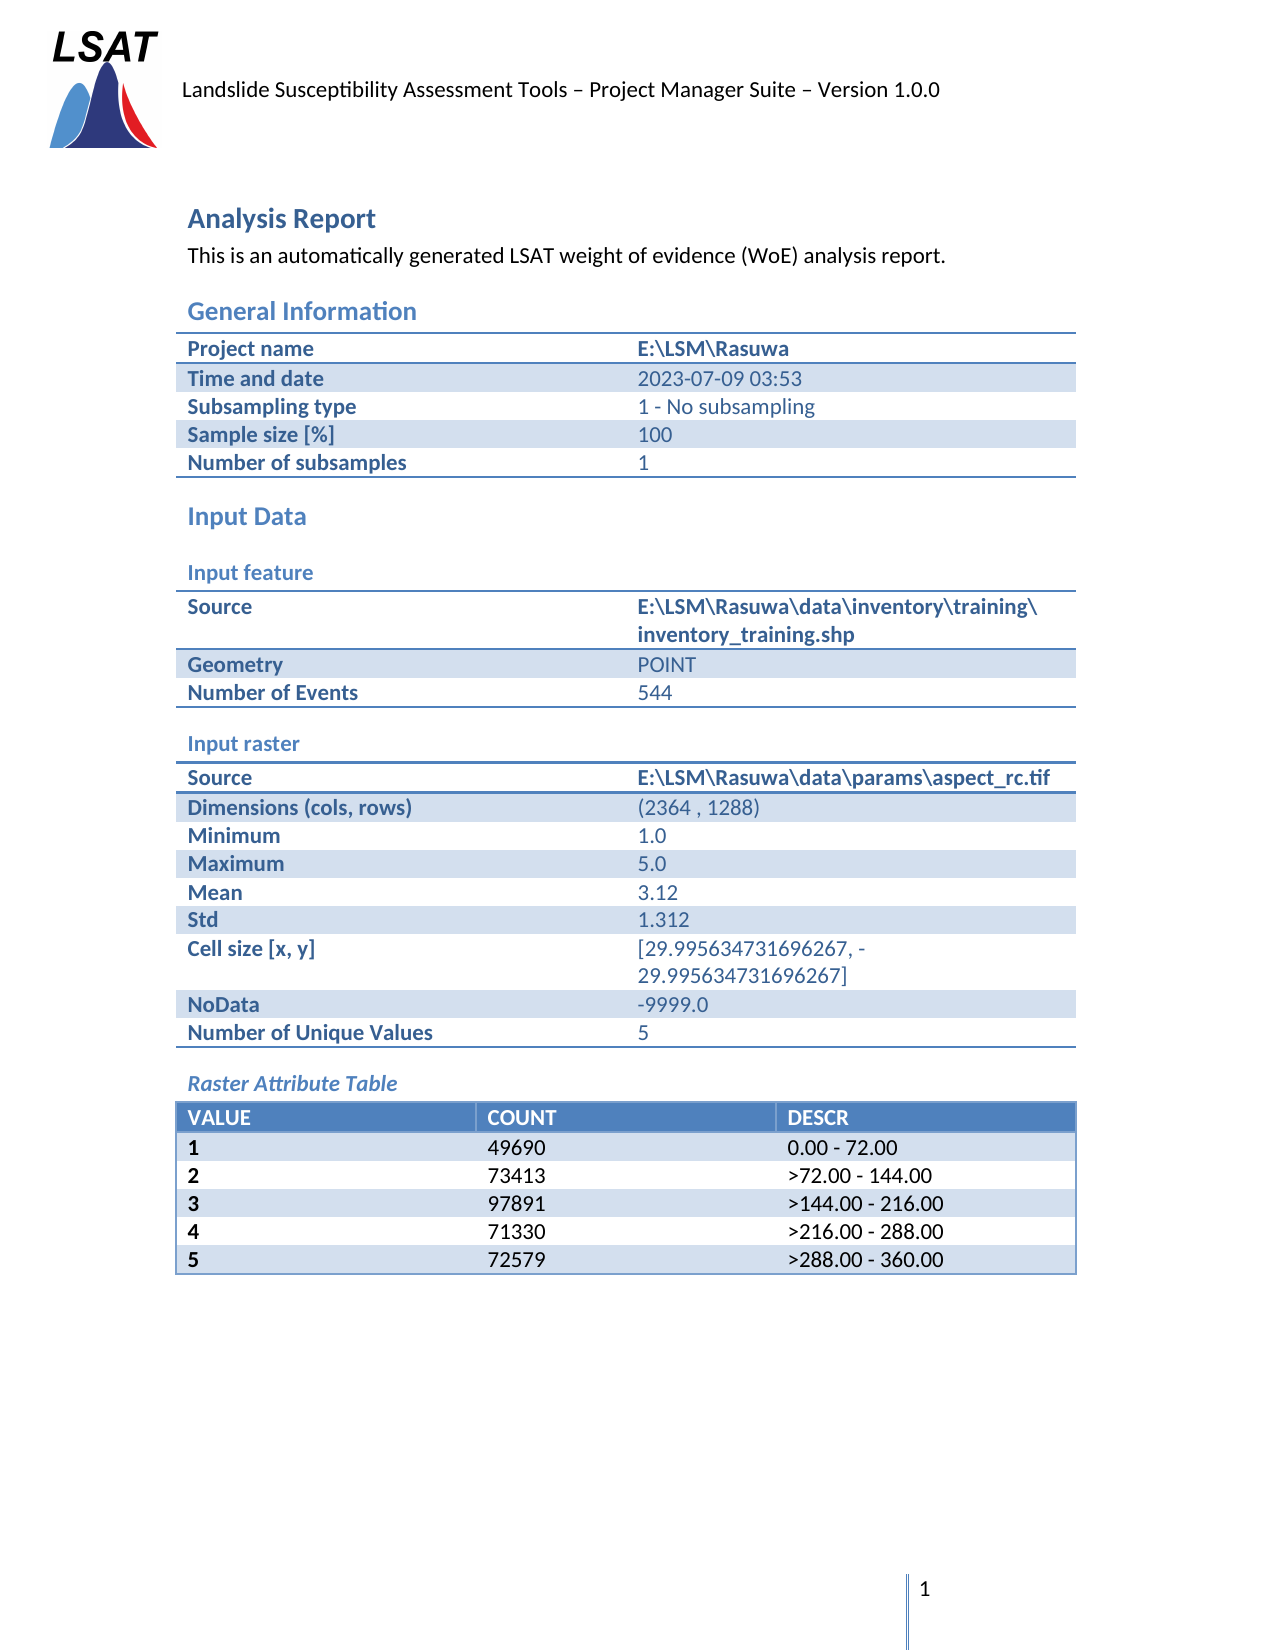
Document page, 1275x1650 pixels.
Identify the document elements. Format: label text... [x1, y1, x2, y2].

table_cell Std [176, 906, 626, 934]
table_cell 1 - No subsampling [626, 392, 1076, 420]
table_cell 5 [626, 1018, 1076, 1046]
table_cell (2364 , 1288) [626, 794, 1076, 822]
table_cell 0.00 - 72.00 [776, 1133, 1075, 1161]
table_cell >216.00 - 288.00 [776, 1217, 1075, 1245]
subtitle Raster Attribute Table [187, 1069, 1087, 1097]
table_cell Cell size [x, y] [176, 934, 626, 990]
table_cell 100 [626, 420, 1076, 448]
table_header VALUE [177, 1103, 475, 1131]
table_cell Dimensions (cols, rows) [176, 794, 626, 822]
table_cell 71330 [476, 1217, 776, 1245]
table_cell >72.00 - 144.00 [776, 1161, 1075, 1189]
table_header DESCR [777, 1103, 1075, 1131]
table_cell 2023-07-09 03:53 [626, 364, 1076, 392]
table_cell Number of Events [176, 678, 626, 706]
table_cell 1.0 [626, 822, 1076, 849]
table_cell Mean [176, 878, 626, 906]
table_cell 544 [626, 678, 1076, 706]
table_cell -9999.0 [626, 990, 1076, 1018]
table_cell 1 [626, 448, 1076, 476]
table_cell 1 [177, 1133, 476, 1161]
table_cell 3 [177, 1189, 476, 1217]
table_header COUNT [477, 1103, 775, 1131]
table_cell Geometry [176, 650, 626, 678]
table_cell 2 [177, 1161, 476, 1189]
table_header E:\LSM\Rasuwa\data\inventory\training\inventory_training.shp [626, 592, 1076, 648]
table_header E:\LSM\Rasuwa [626, 334, 1076, 362]
table_cell Subsampling type [176, 392, 626, 420]
subtitle Input raster [187, 729, 1087, 757]
table_cell Sample size [%] [176, 420, 626, 448]
subtitle General Information [187, 294, 1087, 327]
table_cell 49690 [476, 1133, 776, 1161]
table_cell Number of subsamples [176, 448, 626, 476]
table_cell >144.00 - 216.00 [776, 1189, 1075, 1217]
subtitle Input Data [187, 499, 1087, 532]
picture [46, 31, 162, 147]
table_header E:\LSM\Rasuwa\data\params\aspect_rc.tif [626, 764, 1076, 791]
table_cell 5 [177, 1245, 476, 1273]
table_header Source [176, 592, 626, 648]
table_cell [29.995634731696267, -29.995634731696267] [626, 934, 1076, 990]
table_cell 4 [177, 1217, 476, 1245]
table_cell POINT [626, 650, 1076, 678]
table_cell Maximum [176, 850, 626, 878]
table_cell 5.0 [626, 850, 1076, 878]
table_cell >288.00 - 360.00 [776, 1245, 1075, 1273]
subtitle Input feature [187, 558, 1087, 586]
table_cell 72579 [476, 1245, 776, 1273]
table_cell 97891 [476, 1189, 776, 1217]
table_cell 73413 [476, 1161, 776, 1189]
subtitle Analysis Report [187, 200, 1087, 236]
text This is an automatically generated LSAT weight of evidence (WoE) analysis report. [187, 241, 1087, 269]
table_cell 1.312 [626, 906, 1076, 934]
table_cell Minimum [176, 822, 626, 849]
table_cell 3.12 [626, 878, 1076, 906]
table_cell Time and date [176, 364, 626, 392]
table_cell Number of Unique Values [176, 1018, 626, 1046]
table_cell NoData [176, 990, 626, 1018]
table_header Project name [176, 334, 626, 362]
table_header Source [176, 764, 626, 791]
